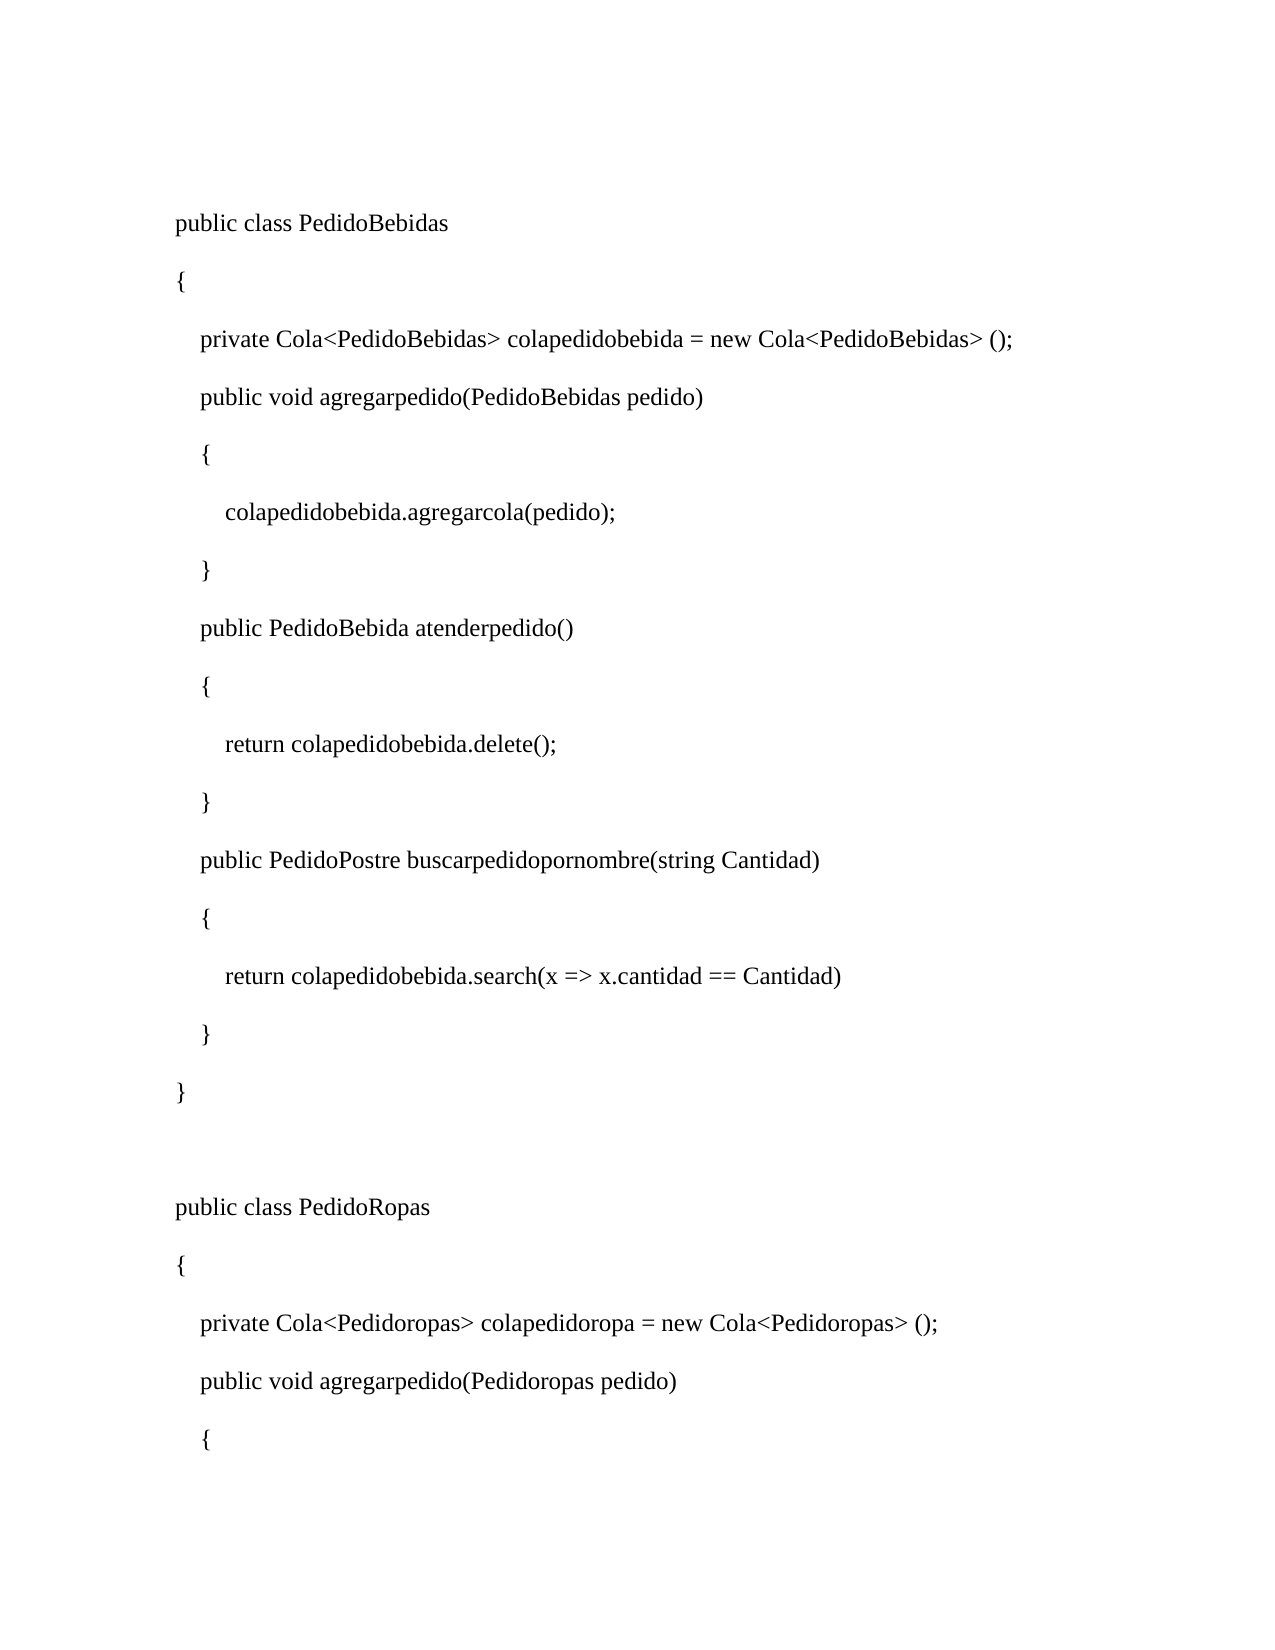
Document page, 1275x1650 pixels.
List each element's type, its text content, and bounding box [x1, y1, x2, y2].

text public PedidoBebida atenderpedido() [150, 613, 1125, 642]
text private Cola<PedidoBebidas> colapedidobebida = new Cola<PedidoBebidas> (); [150, 324, 1125, 352]
text public PedidoPostre buscarpedidopornombre(string Cantidad) [150, 845, 1125, 874]
text public class PedidoRopas [150, 1192, 1125, 1221]
text } [150, 555, 1125, 584]
text } [150, 787, 1125, 816]
text } [150, 1019, 1125, 1047]
text private Cola<Pedidoropas> colapedidoropa = new Cola<Pedidoropas> (); [150, 1308, 1125, 1337]
text { [150, 671, 1125, 700]
text return colapedidobebida.delete(); [150, 729, 1125, 758]
text { [150, 903, 1125, 932]
text public void agregarpedido(Pedidoropas pedido) [150, 1366, 1125, 1395]
text colapedidobebida.agregarcola(pedido); [150, 497, 1125, 526]
text return colapedidobebida.search(x => x.cantidad == Cantidad) [150, 961, 1125, 989]
text public class PedidoBebidas [150, 208, 1125, 237]
text { [150, 1250, 1125, 1279]
text { [150, 1424, 1125, 1453]
text { [150, 266, 1125, 294]
text public void agregarpedido(PedidoBebidas pedido) [150, 382, 1125, 410]
text } [150, 1077, 1125, 1105]
text { [150, 439, 1125, 468]
